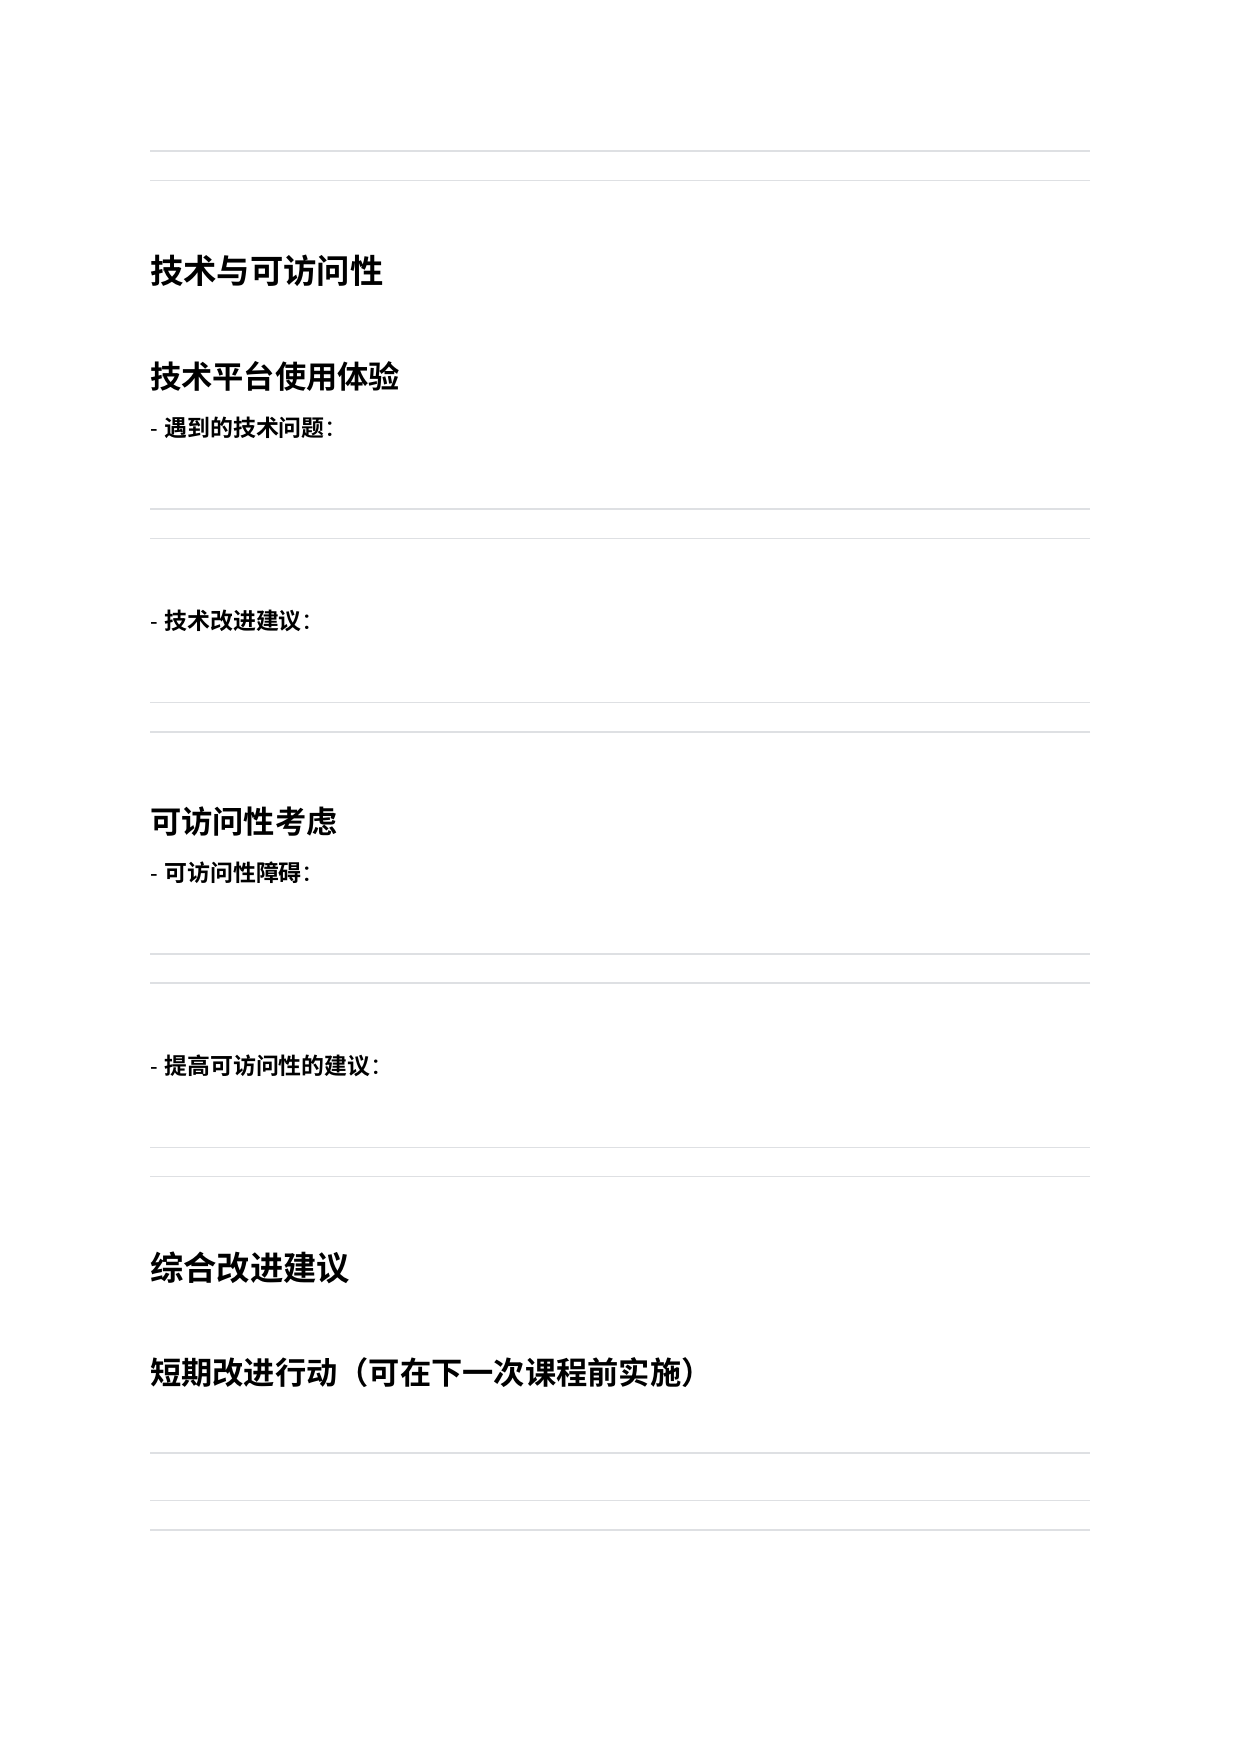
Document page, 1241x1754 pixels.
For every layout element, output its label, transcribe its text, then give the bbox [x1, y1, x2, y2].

text - 可访问性障碍： [150, 854, 1090, 888]
text - 提高可访问性的建议： [150, 1048, 1090, 1081]
text - 技术改进建议： [150, 603, 1090, 636]
text - 遇到的技术问题： [150, 410, 1090, 443]
